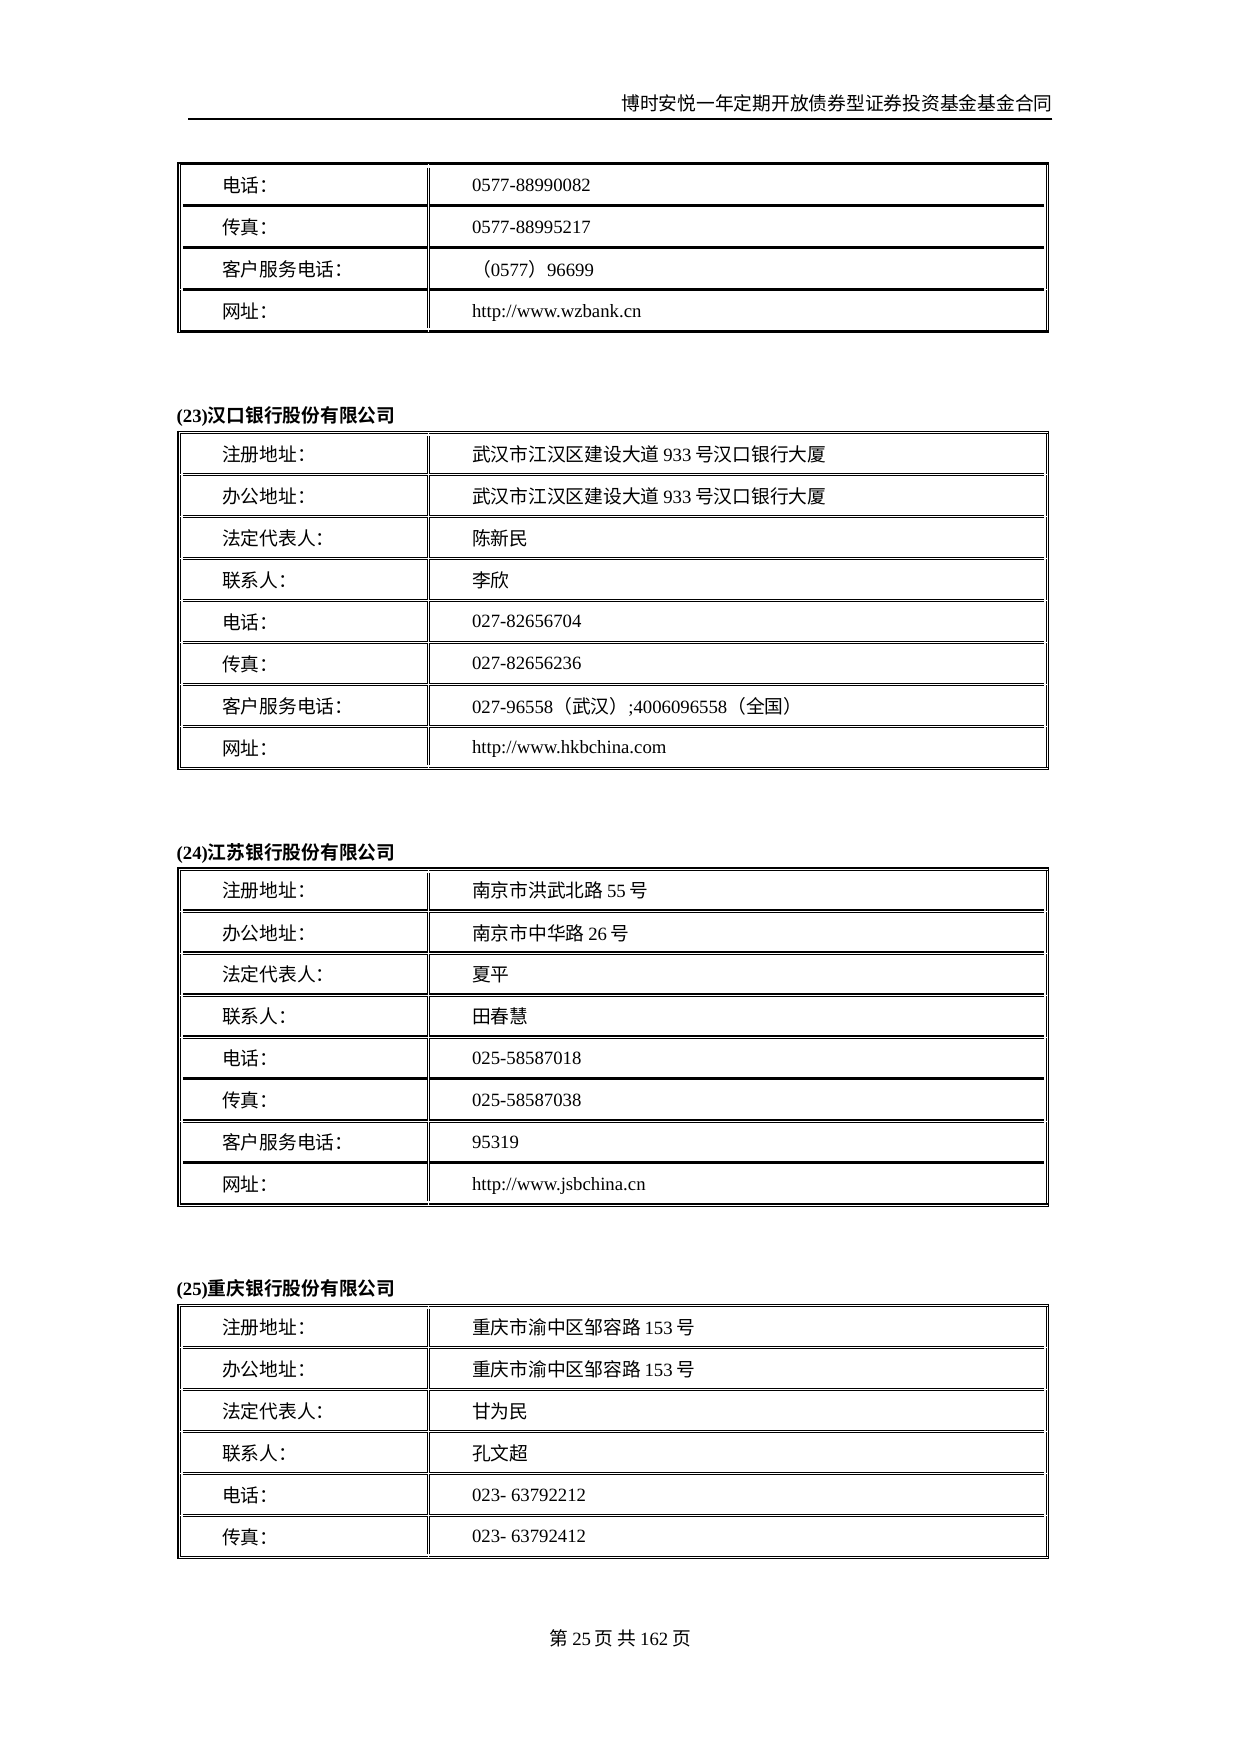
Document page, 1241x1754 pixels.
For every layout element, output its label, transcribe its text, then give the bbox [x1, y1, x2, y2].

table_cell (24)江苏银行股份有限公司 [176, 802, 1064, 1239]
table_cell (23)汉口银行股份有限公司 [176, 366, 1064, 802]
table_cell (22)温州银行股份有限公司 [176, 162, 1064, 366]
table_cell (25)重庆银行股份有限公司 [176, 1239, 1064, 1559]
